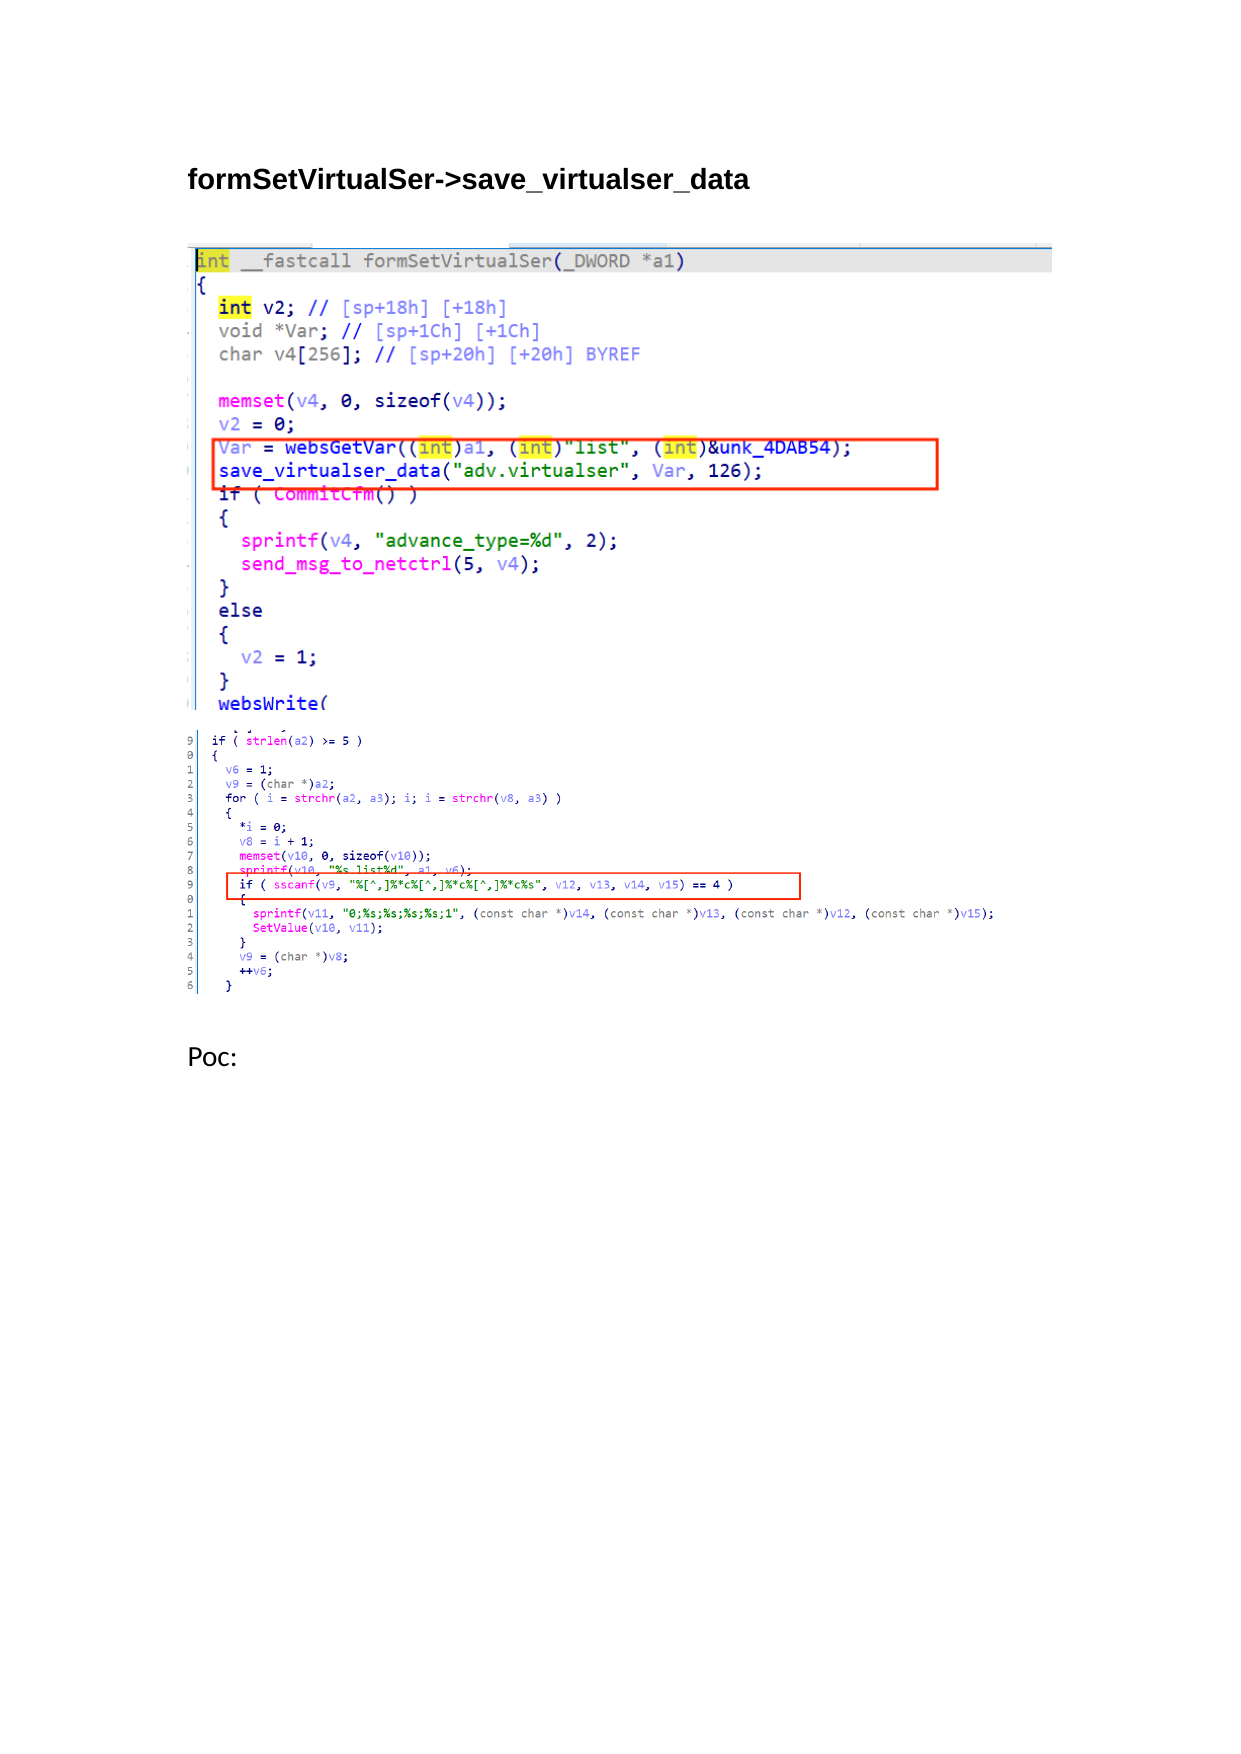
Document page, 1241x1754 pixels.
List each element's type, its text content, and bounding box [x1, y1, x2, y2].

picture [187, 243, 1052, 710]
subtitle formSetVirtualSer->save_virtualser_data [187, 162, 1053, 196]
picture [187, 730, 1053, 994]
text Poc: [187, 1023, 1053, 1088]
